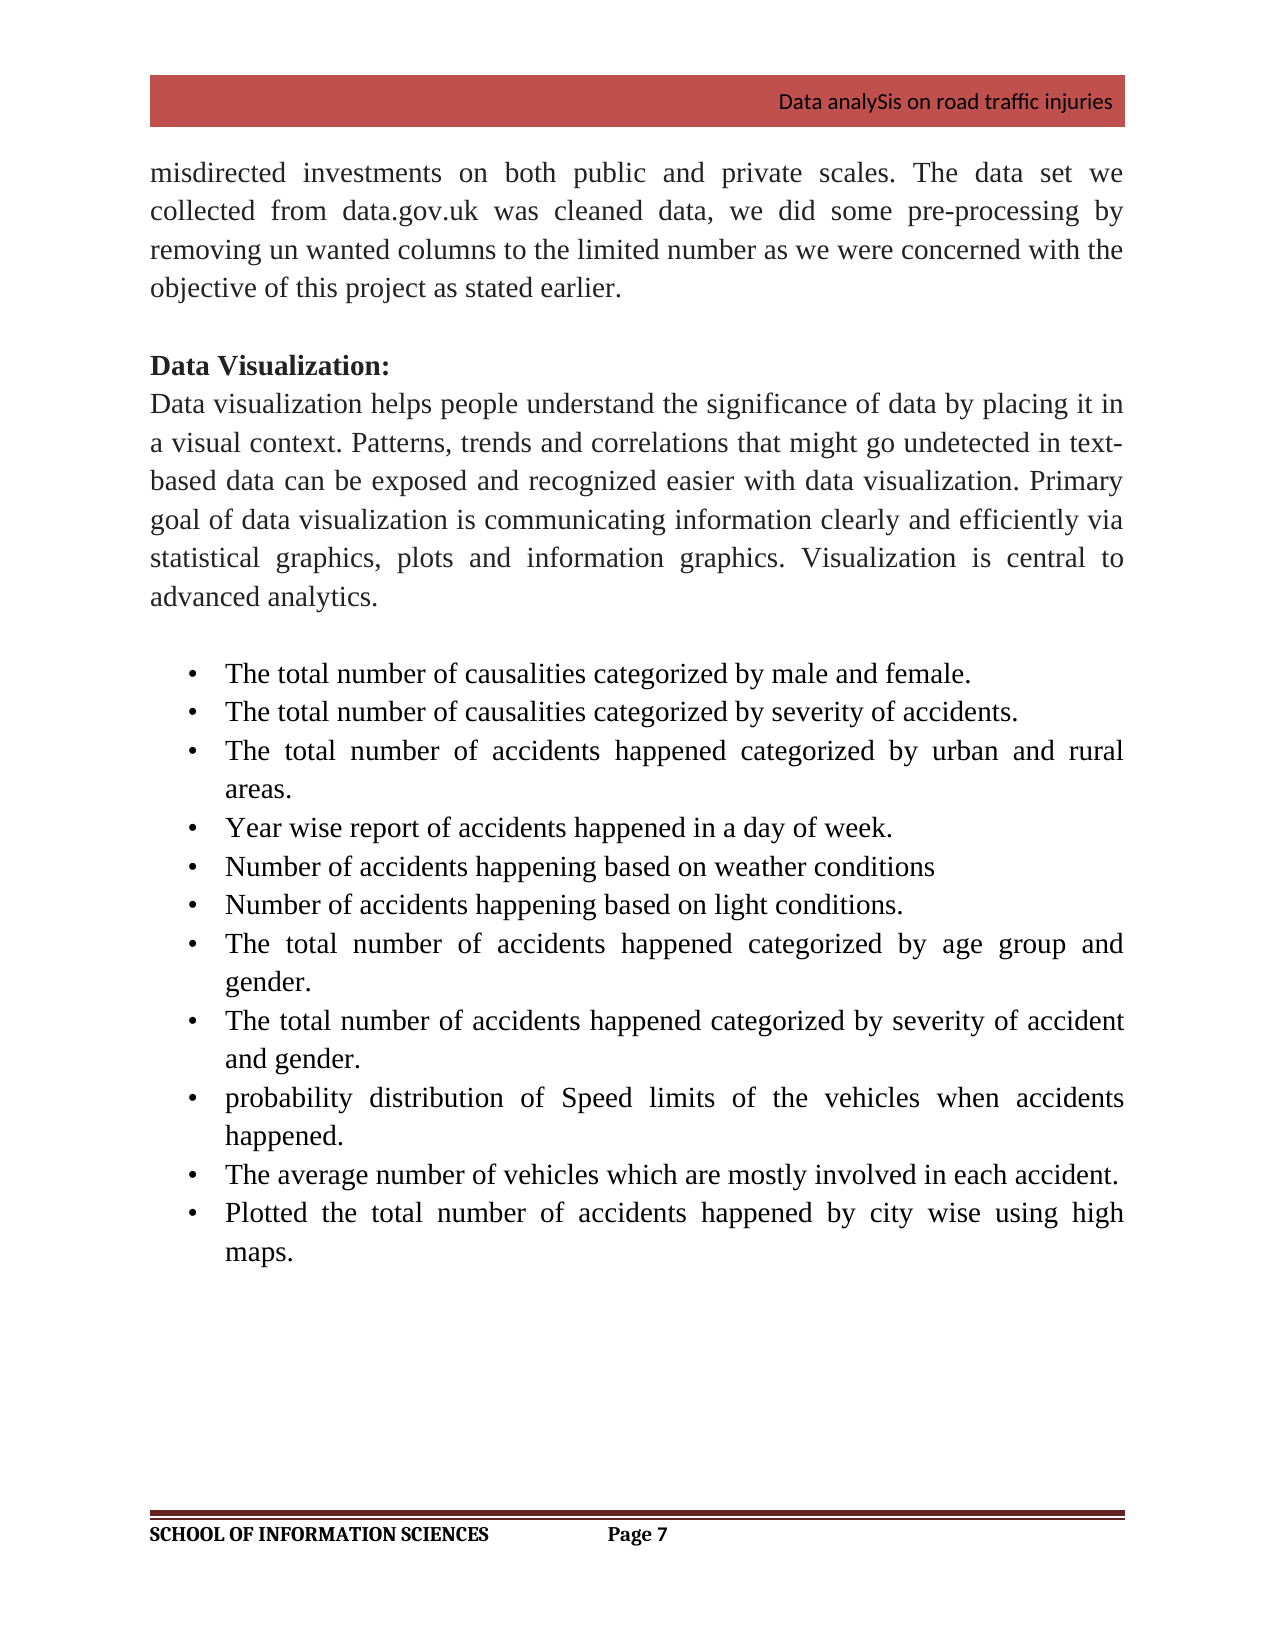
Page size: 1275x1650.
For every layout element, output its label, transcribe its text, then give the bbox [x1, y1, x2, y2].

list The total number of causalities categorized by severity of accidents. [187, 694, 1125, 728]
list The total number of accidents happened categorized by urban and rural areas. [187, 733, 1125, 805]
text Data visualization helps people understand the significance of data by placing it in a visual context. Patterns, trends and correlations that might go undetected in text-based data can be exposed and recognized easier with data visualization. Primary goal of data visualization is communicating information clearly and efficiently via statistical graphics, plots and information graphics. Visualization is central to advanced analytics. [150, 386, 1125, 612]
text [150, 155, 1125, 304]
list Plotted the total number of accidents happened by city wise using high maps. [187, 1196, 1125, 1268]
list The total number of accidents happened categorized by severity of accident and gender. [187, 1003, 1125, 1075]
text Data Visualization: [150, 348, 1125, 381]
list The total number of accidents happened categorized by age group and gender. [187, 926, 1125, 998]
list Number of accidents happening based on light conditions. [187, 887, 1125, 921]
list Year wise report of accidents happened in a day of week. [187, 810, 1125, 844]
list Number of accidents happening based on weather conditions [187, 849, 1125, 882]
list The average number of vehicles which are mostly involved in each accident. [187, 1157, 1125, 1191]
list The total number of causalities categorized by male and female. [187, 656, 1125, 689]
list probability distribution of Speed limits of the vehicles when accidents happened. [187, 1080, 1125, 1152]
